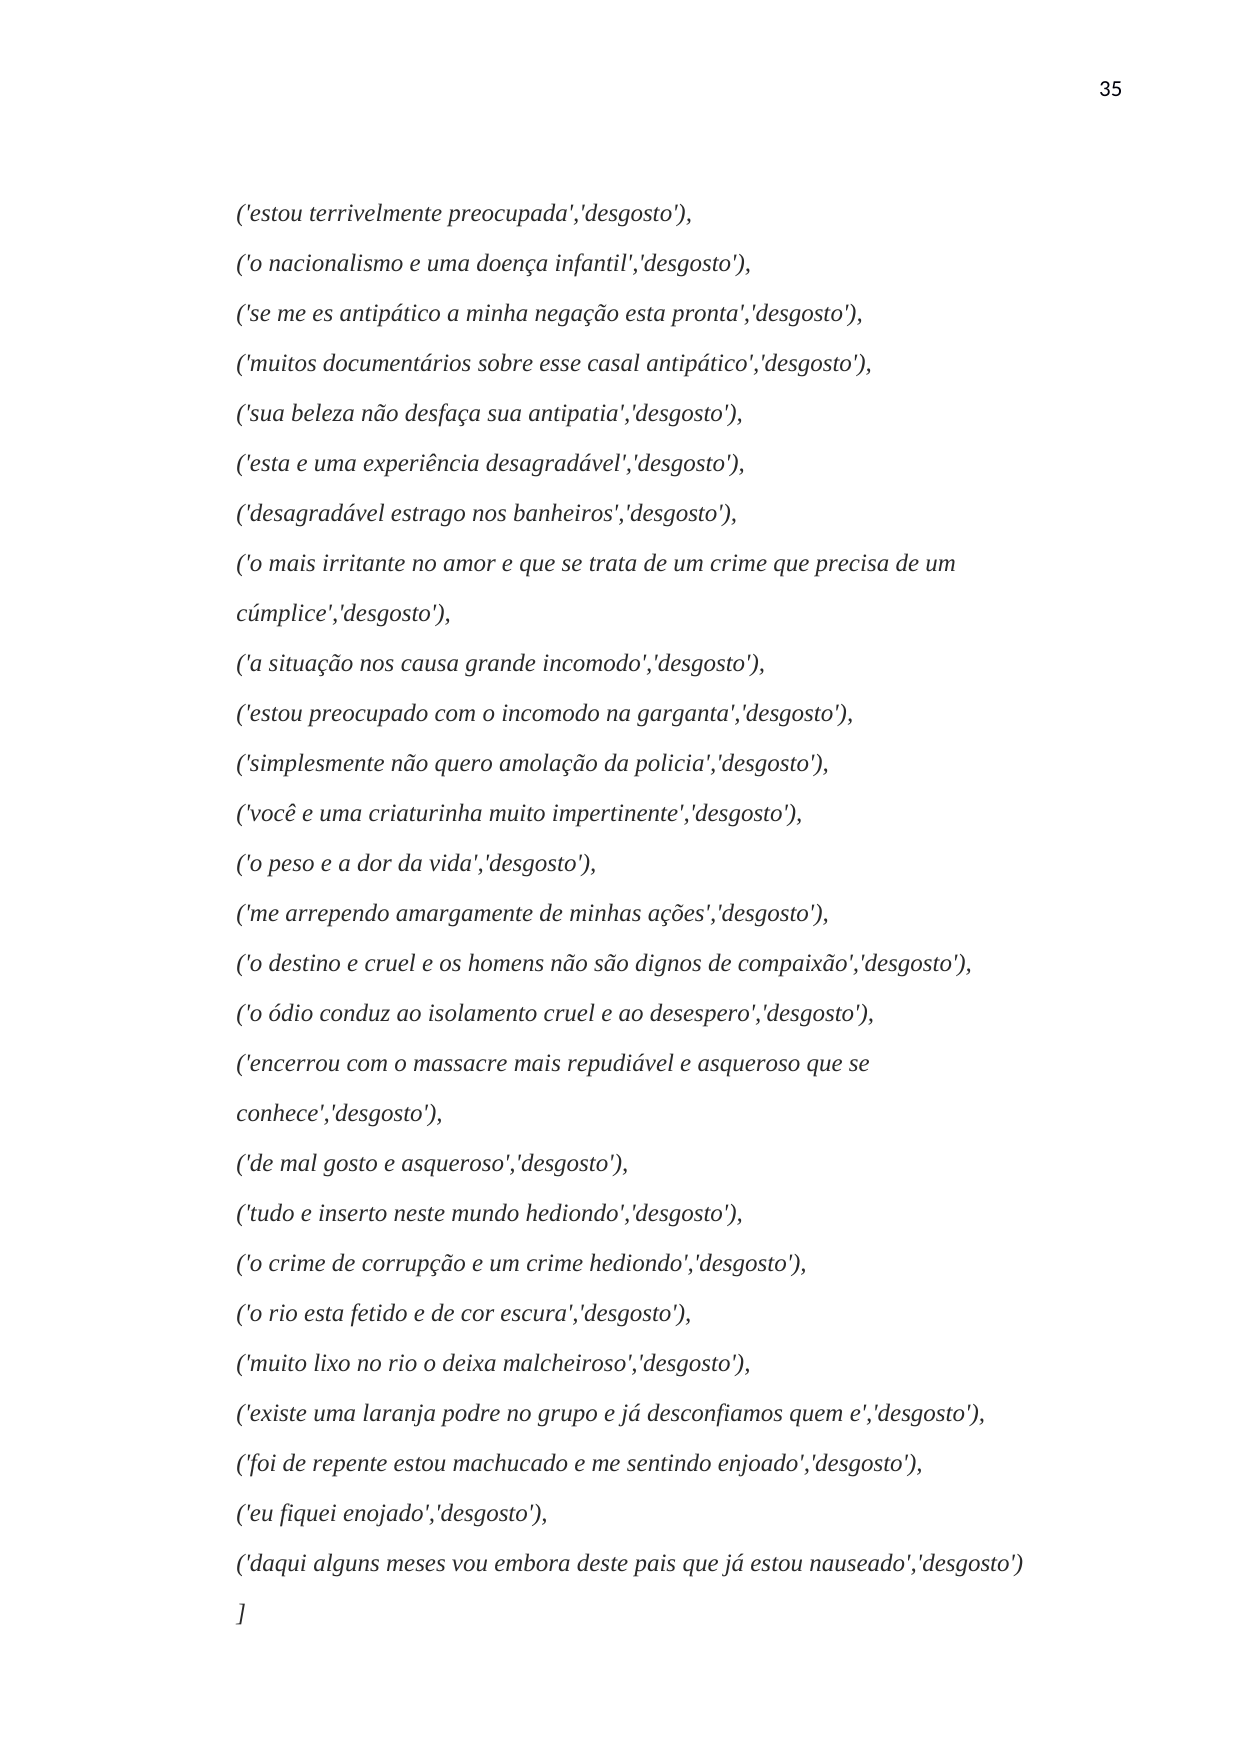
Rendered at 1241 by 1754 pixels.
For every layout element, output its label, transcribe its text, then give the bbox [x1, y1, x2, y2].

text ('se me es antipático a minha negação esta pronta','desgosto'), [236, 277, 1063, 327]
text ('eu fiquei enojado','desgosto'), [236, 1477, 1063, 1527]
text ('encerrou com o massacre mais repudiável e asqueroso que se conhece','desgosto'), [236, 1027, 1063, 1127]
text ('o peso e a dor da vida','desgosto'), [236, 827, 1063, 877]
text ('tudo e inserto neste mundo hediondo','desgosto'), [236, 1177, 1063, 1227]
text ('esta e uma experiência desagradável','desgosto'), [236, 427, 1063, 477]
text ] [236, 1577, 1063, 1627]
text ('desagradável estrago nos banheiros','desgosto'), [236, 477, 1063, 527]
text ('de mal gosto e asqueroso','desgosto'), [236, 1127, 1063, 1177]
text ('muitos documentários sobre esse casal antipático','desgosto'), [236, 327, 1063, 377]
text ('existe uma laranja podre no grupo e já desconfiamos quem e','desgosto'), [236, 1377, 1063, 1427]
text ('a situação nos causa grande incomodo','desgosto'), [236, 627, 1063, 677]
text ('você e uma criaturinha muito impertinente','desgosto'), [236, 777, 1063, 827]
text ('o destino e cruel e os homens não são dignos de compaixão','desgosto'), [236, 927, 1063, 977]
text ('o crime de corrupção e um crime hediondo','desgosto'), [236, 1227, 1063, 1277]
text ('foi de repente estou machucado e me sentindo enjoado','desgosto'), [236, 1427, 1063, 1477]
text ('muito lixo no rio o deixa malcheiroso','desgosto'), [236, 1327, 1063, 1377]
text ('simplesmente não quero amolação da policia','desgosto'), [236, 727, 1063, 777]
text ('o mais irritante no amor e que se trata de um crime que precisa de um cúmplice','desgosto'), [236, 527, 1063, 627]
text ('o nacionalismo e uma doença infantil','desgosto'), [236, 227, 1063, 277]
text ('me arrependo amargamente de minhas ações','desgosto'), [236, 877, 1063, 927]
text ('daqui alguns meses vou embora deste pais que já estou nauseado','desgosto') [236, 1527, 1063, 1577]
text ('sua beleza não desfaça sua antipatia','desgosto'), [236, 377, 1063, 427]
text ('o rio esta fetido e de cor escura','desgosto'), [236, 1277, 1063, 1327]
text ('o ódio conduz ao isolamento cruel e ao desespero','desgosto'), [236, 977, 1063, 1027]
text ('estou terrivelmente preocupada','desgosto'), [236, 177, 1063, 227]
text ('estou preocupado com o incomodo na garganta','desgosto'), [236, 677, 1063, 727]
